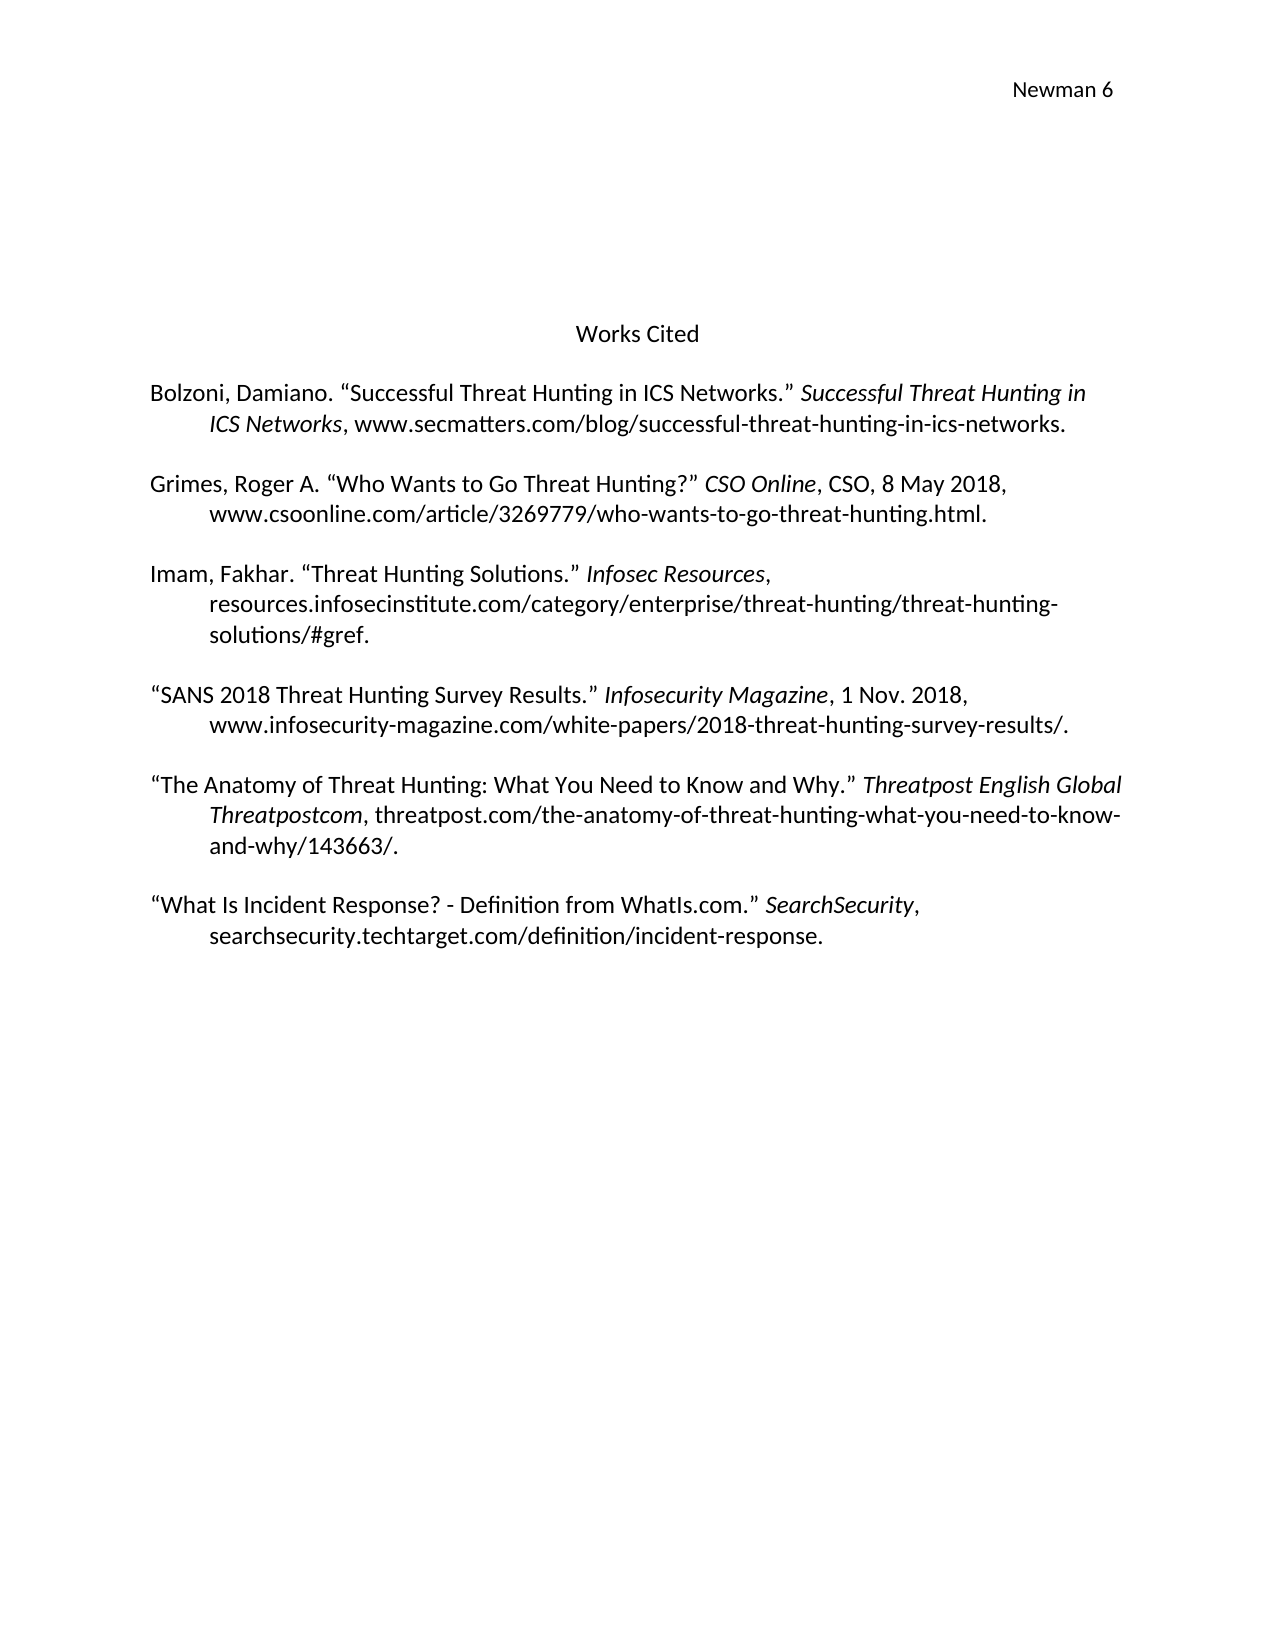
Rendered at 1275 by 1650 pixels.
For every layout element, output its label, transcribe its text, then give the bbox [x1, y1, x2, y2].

text “What Is Incident Response? - Definition from WhatIs.com.” SearchSecurity, searchsecurity.techtarget.com/definition/incident-response. [150, 890, 1125, 951]
text Grimes, Roger A. “Who Wants to Go Threat Hunting?” CSO Online, CSO, 8 May 2018, www.csoonline.com/article/3269779/who-wants-to-go-threat-hunting.html. [150, 468, 1125, 529]
text Imam, Fakhar. “Threat Hunting Solutions.” Infosec Resources, resources.infosecinstitute.com/category/enterprise/threat-hunting/threat-hunting-solutions/#gref. [150, 558, 1125, 649]
text “The Anatomy of Threat Hunting: What You Need to Know and Why.” Threatpost English Global Threatpostcom, threatpost.com/the-anatomy-of-threat-hunting-what-you-need-to-know-and-why/143663/. [150, 769, 1125, 861]
text “SANS 2018 Threat Hunting Survey Results.” Infosecurity Magazine, 1 Nov. 2018, www.infosecurity-magazine.com/white-papers/2018-threat-hunting-survey-results/. [150, 679, 1125, 740]
text Bolzoni, Damiano. “Successful Threat Hunting in ICS Networks.” Successful Threat Hunting in ICS Networks, www.secmatters.com/blog/successful-threat-hunting-in-ics-networks. [150, 378, 1125, 439]
text Works Cited [150, 318, 1125, 348]
